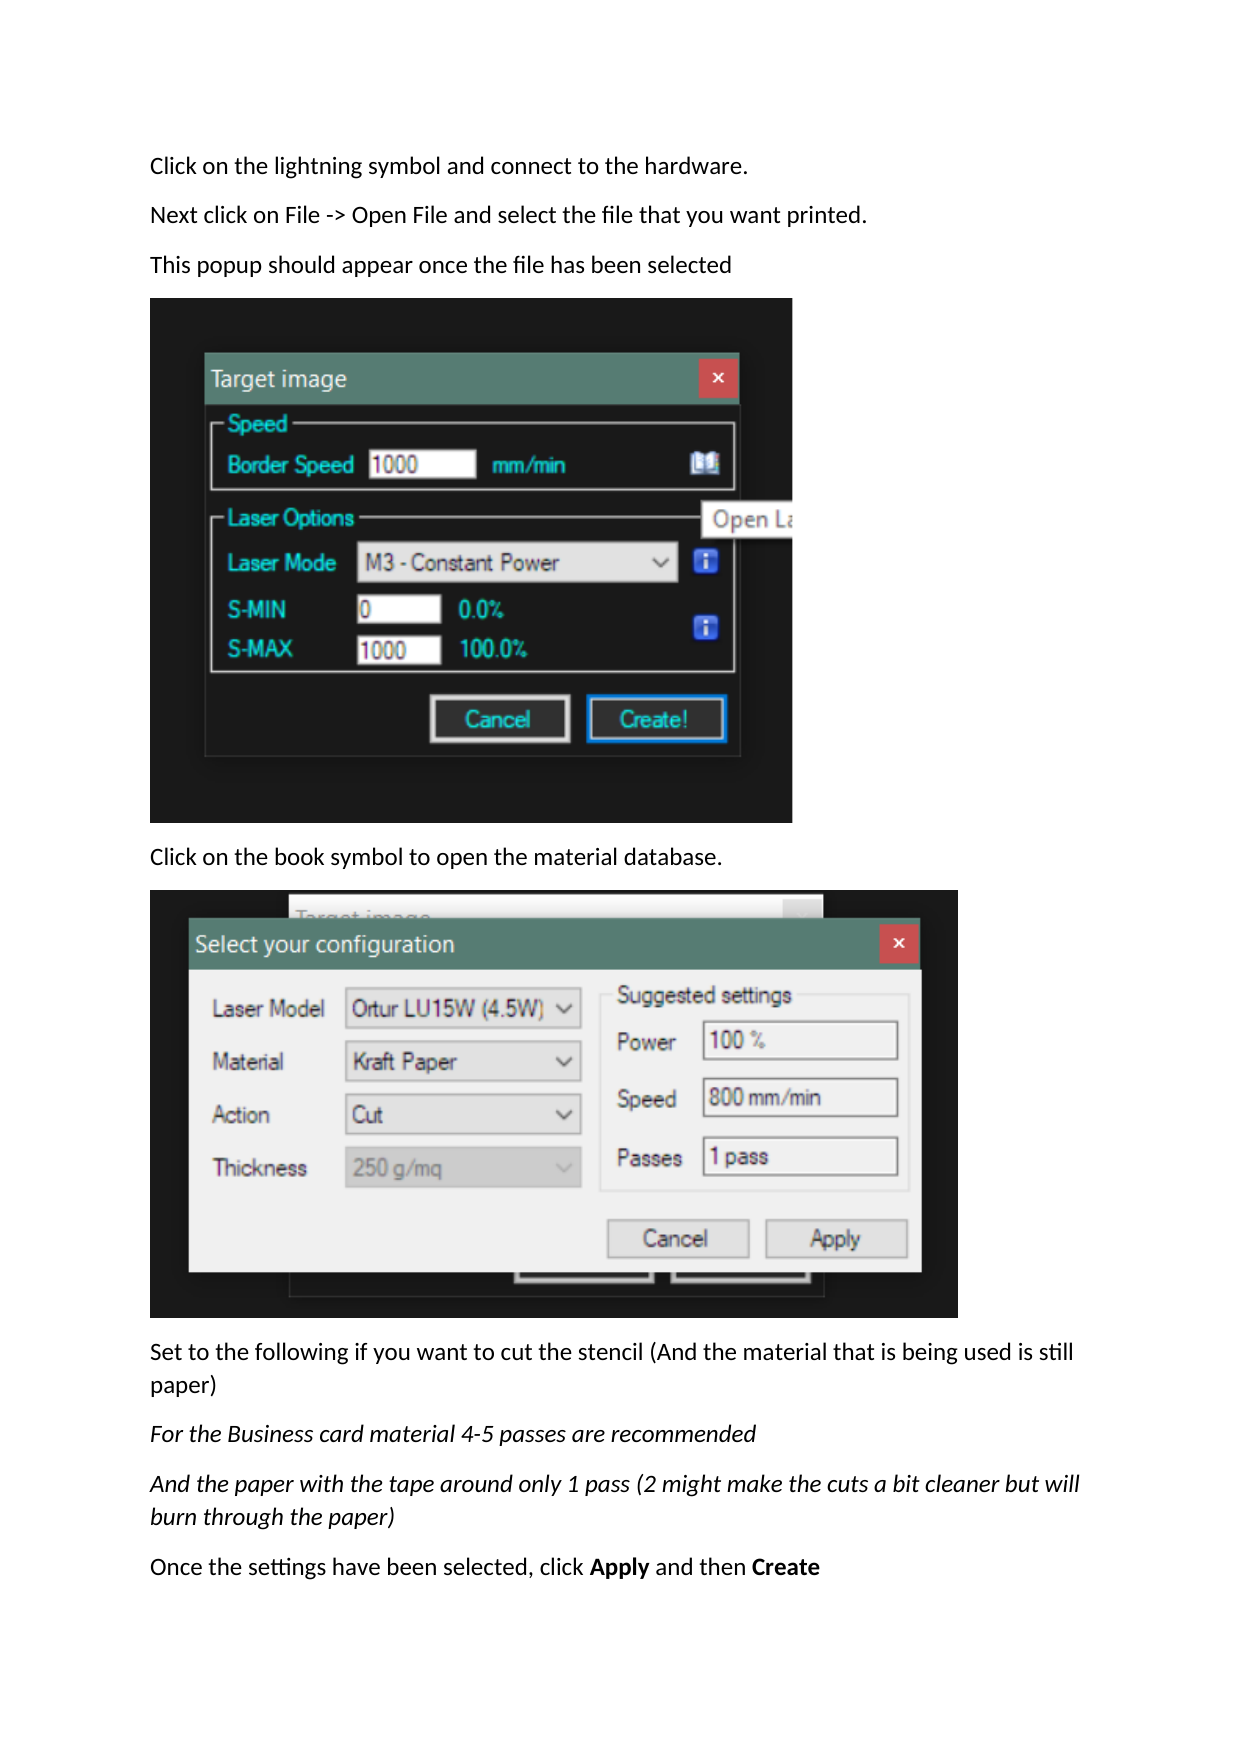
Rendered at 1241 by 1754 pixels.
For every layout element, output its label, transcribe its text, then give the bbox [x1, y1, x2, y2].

text This popup should appear once the file has been selected [150, 249, 1090, 280]
text For the Business card material 4-5 passes are recommended [150, 1419, 1090, 1449]
text Click on the book symbol to open the material database. [150, 841, 1090, 872]
picture [150, 298, 793, 823]
text Click on the lightning symbol and connect to the hardware. [150, 150, 1090, 181]
text Next click on File -> Open File and select the file that you want printed. [150, 199, 1090, 230]
text Once the settings have been selected, click Apply and then Create [150, 1551, 1090, 1581]
picture [150, 890, 958, 1318]
text Set to the following if you want to cut the stencil (And the material that is being used is still paper) [150, 1336, 1090, 1399]
text And the paper with the tape around only 1 pass (2 might make the cuts a bit cleaner but will burn through the paper) [150, 1468, 1090, 1532]
